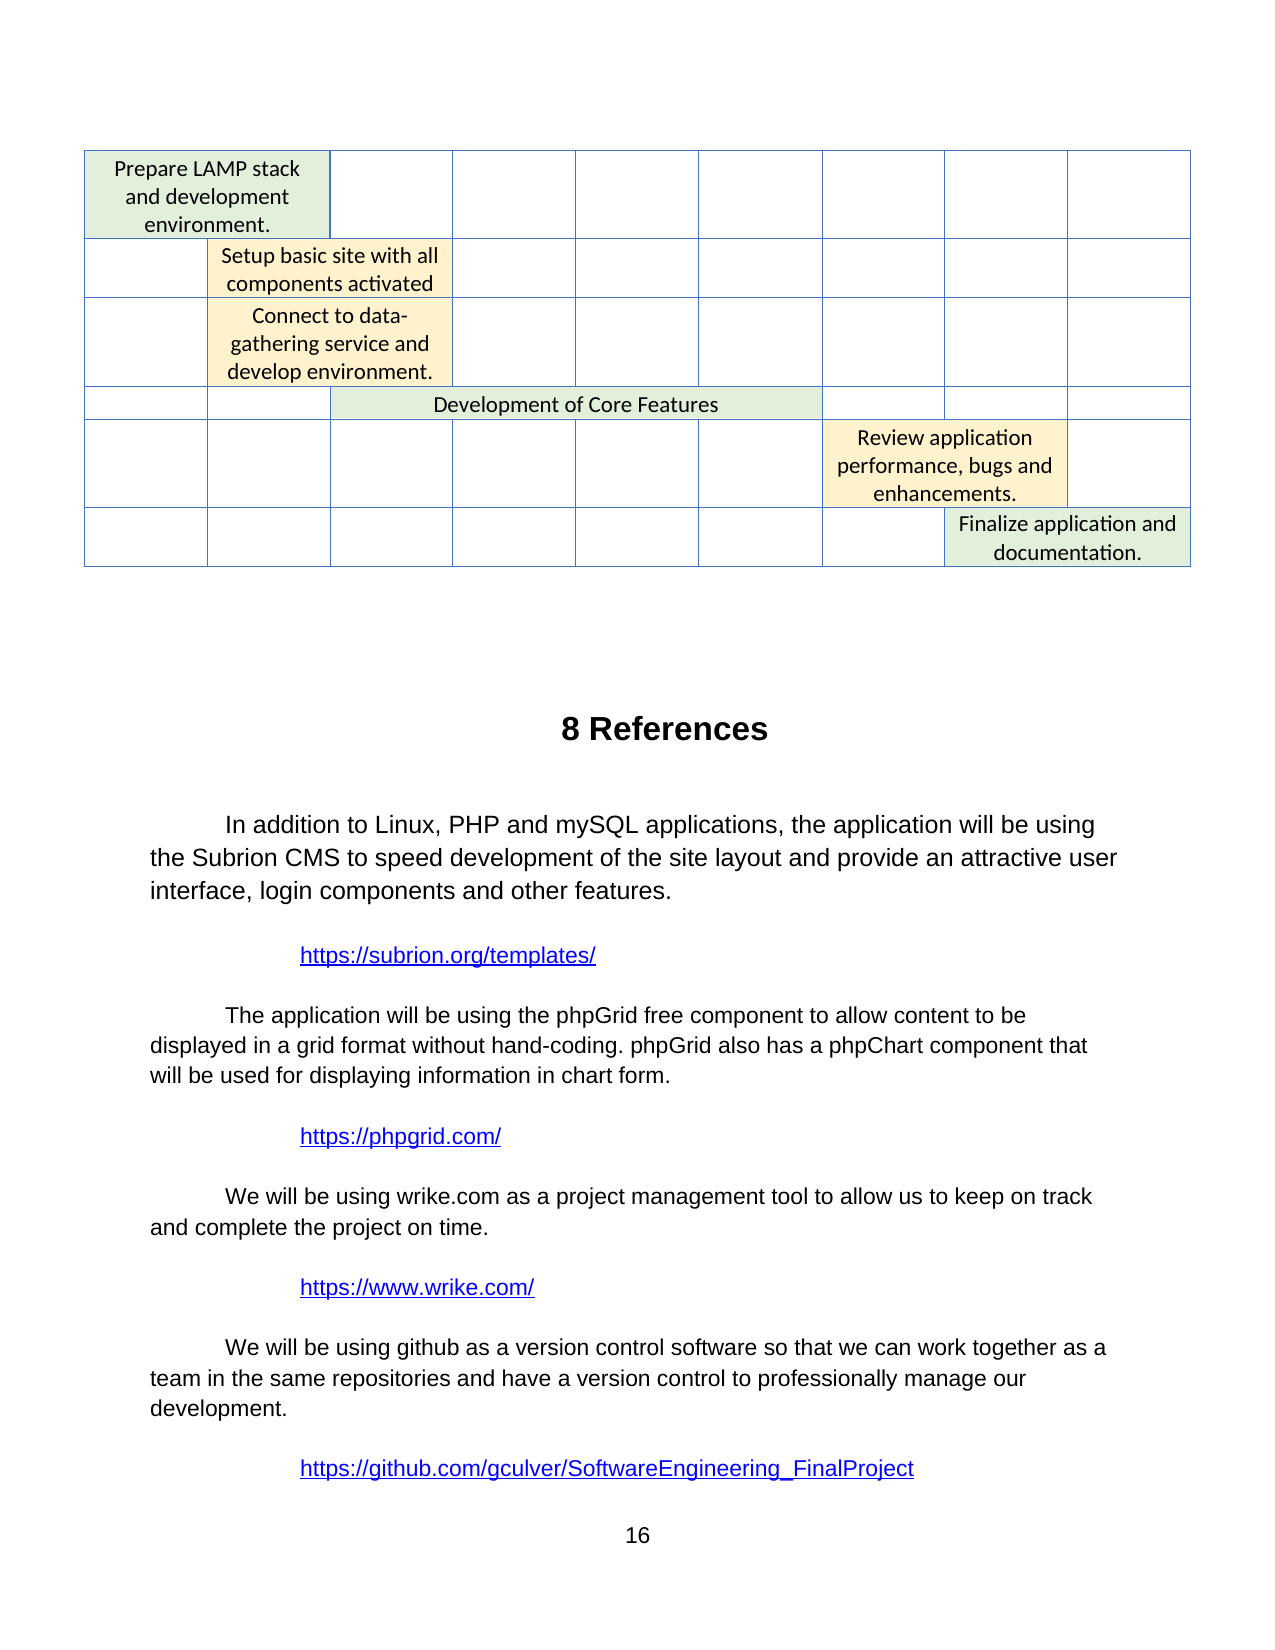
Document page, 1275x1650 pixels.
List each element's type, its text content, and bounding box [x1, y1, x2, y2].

table_cell [576, 151, 698, 238]
table_cell [1068, 151, 1190, 238]
text We will be using wrike.com as a project management tool to allow us to keep on track and complete the project on time. [150, 1183, 1125, 1240]
table_cell [453, 239, 575, 297]
table_cell [1068, 298, 1190, 386]
table_cell [85, 508, 207, 566]
table_cell Prepare LAMP stack and development environment. [85, 151, 329, 238]
text https://www.wrike.com/ [150, 1274, 1125, 1300]
text We will be using github as a version control software so that we can work together as a team in the same repositories and have a version control to professionally manage our development. [150, 1334, 1125, 1421]
table_cell [823, 387, 944, 418]
table_cell [331, 508, 452, 566]
table_cell [1068, 239, 1190, 297]
table_cell [1068, 420, 1190, 507]
table_cell [945, 387, 1067, 418]
table_cell [208, 508, 330, 566]
table_cell [576, 239, 698, 297]
table_cell [576, 508, 698, 566]
table_cell Review application performance, bugs and enhancements. [823, 420, 1067, 507]
text In addition to Linux, PHP and mySQL applications, the application will be using the Subrion CMS to speed development of the site layout and provide an attractive user interface, login components and other features. [150, 809, 1125, 904]
table_cell [699, 298, 822, 386]
list 8 References [205, 709, 1125, 747]
table_cell [85, 387, 207, 418]
table_cell [453, 298, 575, 386]
table_cell [85, 298, 207, 386]
table_cell [945, 239, 1067, 297]
table_cell [945, 151, 1067, 238]
table_cell Finalize application and documentation. [945, 508, 1190, 566]
table_cell Setup basic site with all components activated [208, 239, 452, 297]
table_cell [453, 420, 575, 507]
table_cell [331, 420, 452, 507]
table_cell [453, 151, 575, 238]
table_cell [823, 298, 944, 386]
table_cell [208, 420, 330, 507]
table_cell Connect to data-gathering service and develop environment. [208, 298, 452, 386]
text https://github.com/gculver/SoftwareEngineering_FinalProject [150, 1455, 1125, 1482]
table_cell [823, 239, 944, 297]
table_cell [823, 508, 944, 566]
table_cell Development of Core Features [331, 387, 822, 418]
table_cell [576, 420, 698, 507]
table_cell [945, 298, 1067, 386]
table_cell [699, 151, 822, 238]
table_cell [1068, 387, 1190, 418]
table_cell [699, 420, 822, 507]
table_cell [699, 239, 822, 297]
table_cell [453, 508, 575, 566]
table_cell [85, 420, 207, 507]
table_cell [331, 151, 452, 238]
table_cell [576, 298, 698, 386]
text The application will be using the phpGrid free component to allow content to be displayed in a grid format without hand-coding. phpGrid also has a phpChart component that will be used for displaying information in chart form. [150, 1002, 1125, 1089]
table_cell [823, 151, 944, 238]
text https://subrion.org/templates/ [225, 942, 1125, 968]
table_cell [699, 508, 822, 566]
table_cell [208, 387, 330, 418]
text https://phpgrid.com/ [150, 1123, 1125, 1149]
table_cell [85, 239, 207, 297]
